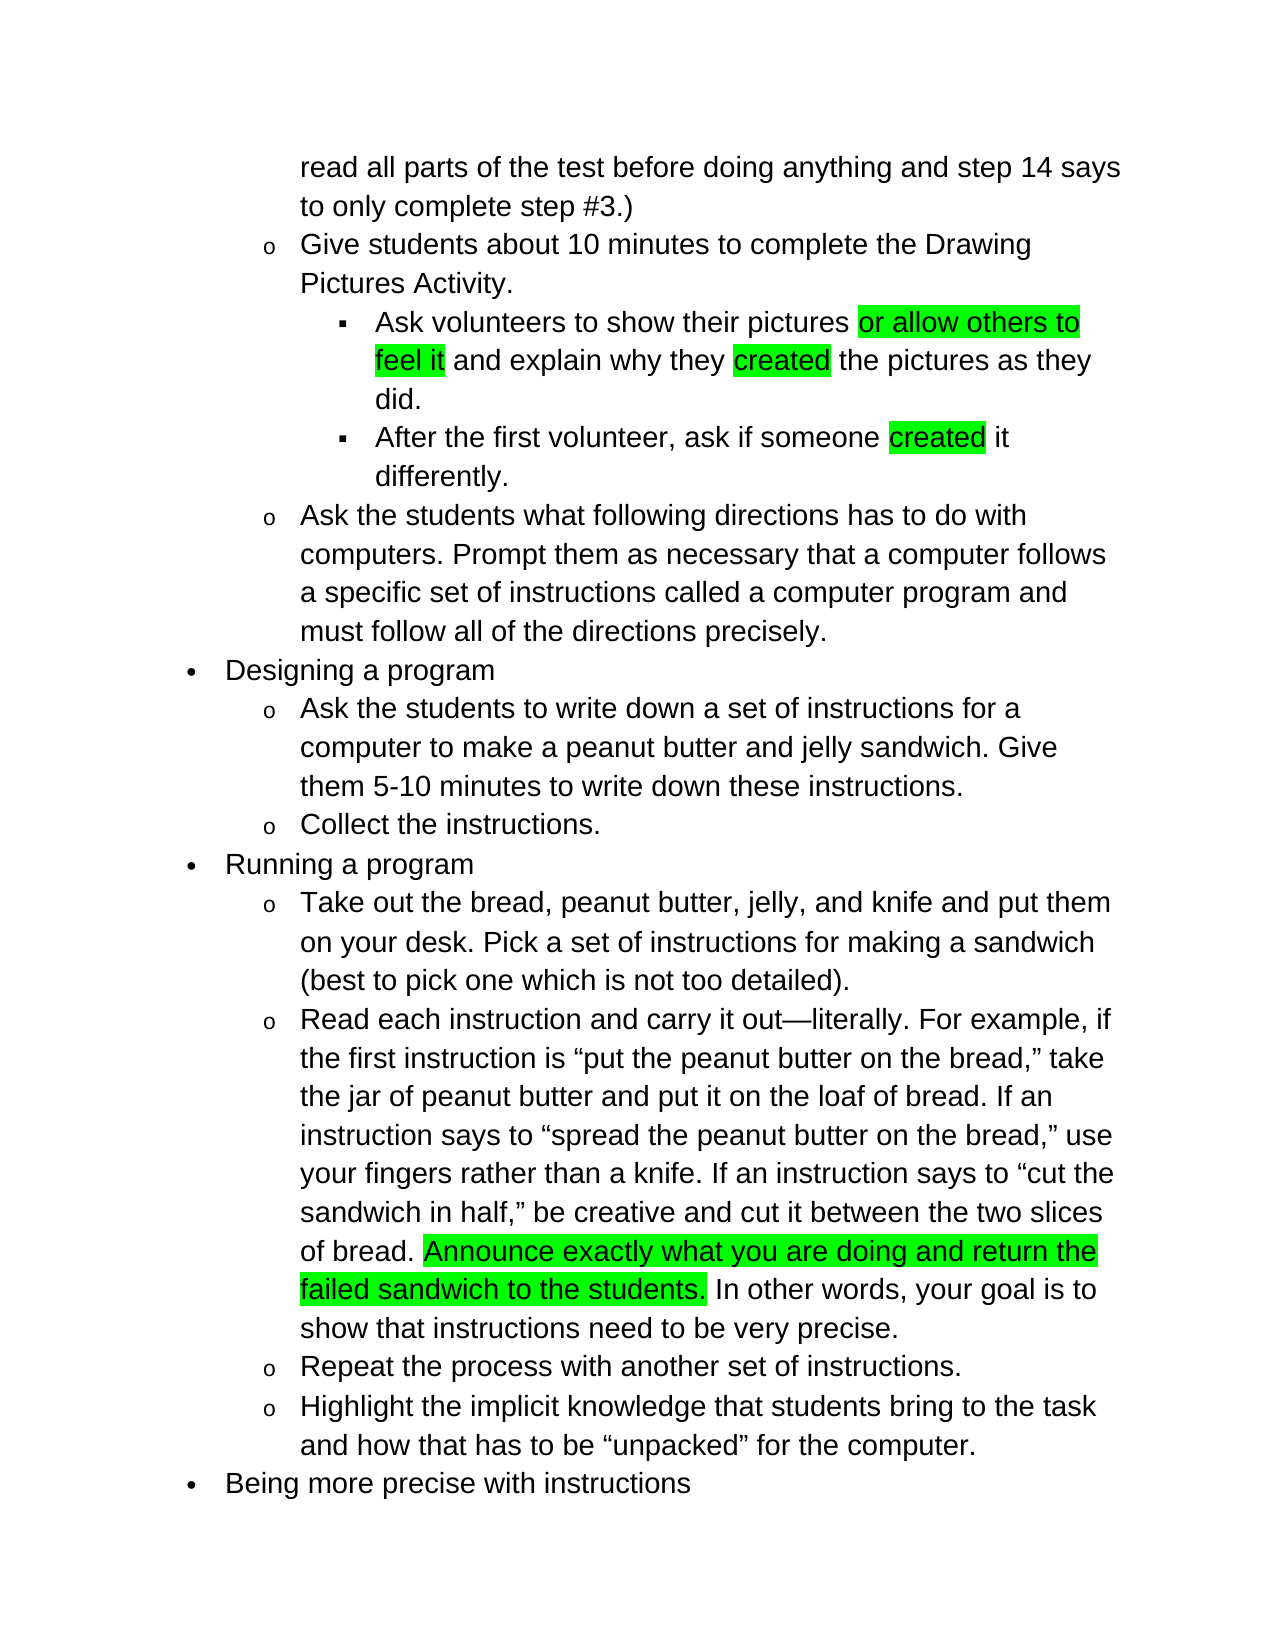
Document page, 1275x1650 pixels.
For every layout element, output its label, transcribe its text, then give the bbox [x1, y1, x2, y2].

list Repeat the process with another set of instructions. [262, 1349, 1125, 1383]
list Take out the bread, peanut butter, jelly, and knife and put them on your desk. Pick a set of instructions for making a sandwich (best to pick one which is not too detailed). [262, 885, 1125, 997]
list Collect the instructions. [262, 807, 1125, 842]
list Read each instruction and carry it out—literally. For example, if the first instruction is “put the peanut butter on the bread,” take the jar of peanut butter and put it on the loaf of bread. If an instruction says to “spread the peanut butter on the bread,” use your fingers rather than a knife. If an instruction says to “cut the sandwich in half,” be creative and cut it between the two slices of bread. Announce exactly what you are doing and return the failed sandwich to the students. In other words, your goal is to show that instructions need to be very precise. [262, 1002, 1125, 1344]
list Being more precise with instructions [187, 1466, 1125, 1500]
list Designing a program [187, 652, 1125, 686]
list Give students about 10 minutes to complete the Drawing Pictures Activity. [262, 227, 1125, 300]
list Ask volunteers to show their pictures or allow others to feel it and explain why they created the pictures as they did. [337, 305, 1125, 416]
list After the first volunteer, ask if someone created it differently. [337, 421, 1125, 493]
list Ask the students what following directions has to do with computers. Prompt them as necessary that a computer follows a specific set of instructions called a computer program and must follow all of the directions precisely. [262, 498, 1125, 647]
list Running a program [187, 847, 1125, 880]
list Highlight the implicit knowledge that students bring to the task and how that has to be “unpacked” for the computer. [262, 1389, 1125, 1461]
list Ask the students to write down a set of instructions for a computer to make a peanut butter and jelly sandwich. Give them 5-10 minutes to write down these instructions. [262, 691, 1125, 802]
